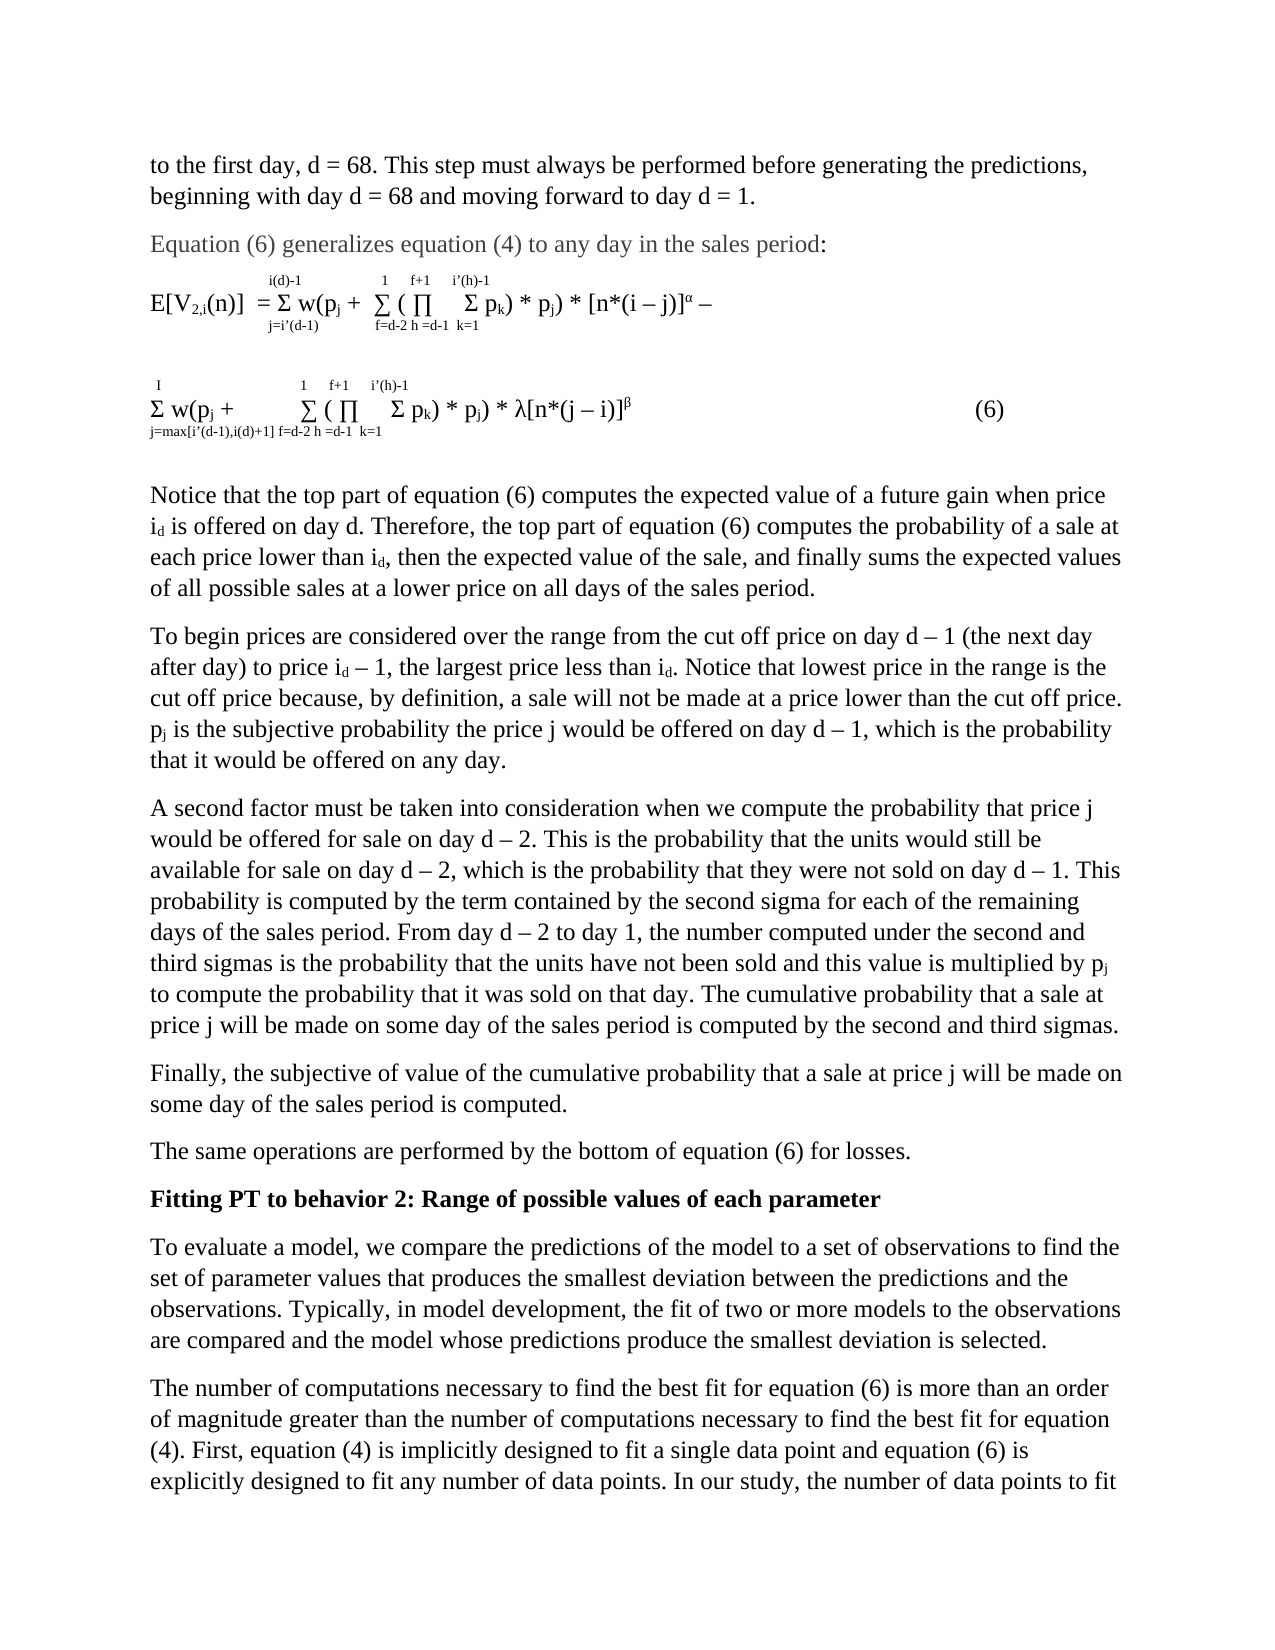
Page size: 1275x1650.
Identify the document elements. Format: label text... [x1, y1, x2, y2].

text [150, 150, 1125, 210]
text Finally, the subjective of value of the cumulative probability that a sale at price j will be made on some day of the sales period is computed. [150, 1058, 1125, 1117]
text To evaluate a model, we compare the predictions of the model to a set of observations to find the set of parameter values that produces the smallest deviation between the predictions and the observations. Typically, in model development, the fit of two or more models to the observations are compared and the model whose predictions produce the smallest deviation is selected. [150, 1232, 1125, 1354]
text j=max[i’(d-1),i(d)+1] f=d-2 h =d-1 k=1 [150, 422, 1125, 451]
text Σ w(pj + ∑ ( ∏ Σ pk) * pj) * λ[n*(j – i)]β (6) [150, 394, 1125, 422]
text i(d)-1 1 f+1 i’(h)-1 [187, 260, 1125, 288]
text The same operations are performed by the bottom of equation (6) for losses. [150, 1136, 1125, 1165]
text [150, 1373, 1125, 1494]
text E[V2,i(n)] = Σ w(pj + ∑ ( ∏ Σ pk) * pj) * [n*(i – j)]α – [150, 288, 1125, 317]
text j=i’(d-1) f=d-2 h =d-1 k=1 [150, 317, 1125, 346]
text Notice that the top part of equation (6) computes the expected value of a future gain when price id is offered on day d. Therefore, the top part of equation (6) computes the probability of a sale at each price lower than id, then the expected value of the sale, and finally sums the expected values of all possible sales at a lower price on all days of the sales period. [150, 480, 1125, 602]
text I 1 f+1 i’(h)-1 [150, 365, 1125, 394]
subtitle Equation (6) generalizes equation (4) to any day in the sales period: [150, 229, 1125, 257]
text To begin prices are considered over the range from the cut off price on day d – 1 (the next day after day) to price id – 1, the largest price less than id. Notice that lowest price in the range is the cut off price because, by definition, a sale will not be made at a price lower than the cut off price. pj is the subjective probability the price j would be offered on day d – 1, which is the probability that it would be offered on any day. [150, 621, 1125, 774]
text Fitting PT to behavior 2: Range of possible values of each parameter [150, 1184, 1125, 1213]
text A second factor must be taken into consideration when we compute the probability that price j would be offered for sale on day d – 2. This is the probability that the units would still be available for sale on day d – 2, which is the probability that they were not sold on day d – 1. This probability is computed by the term contained by the second sigma for each of the remaining days of the sales period. From day d – 2 to day 1, the number computed under the second and third sigmas is the probability that the units have not been sold and this value is multiplied by pj to compute the probability that it was sold on that day. The cumulative probability that a sale at price j will be made on some day of the sales period is computed by the second and third sigmas. [150, 793, 1125, 1039]
